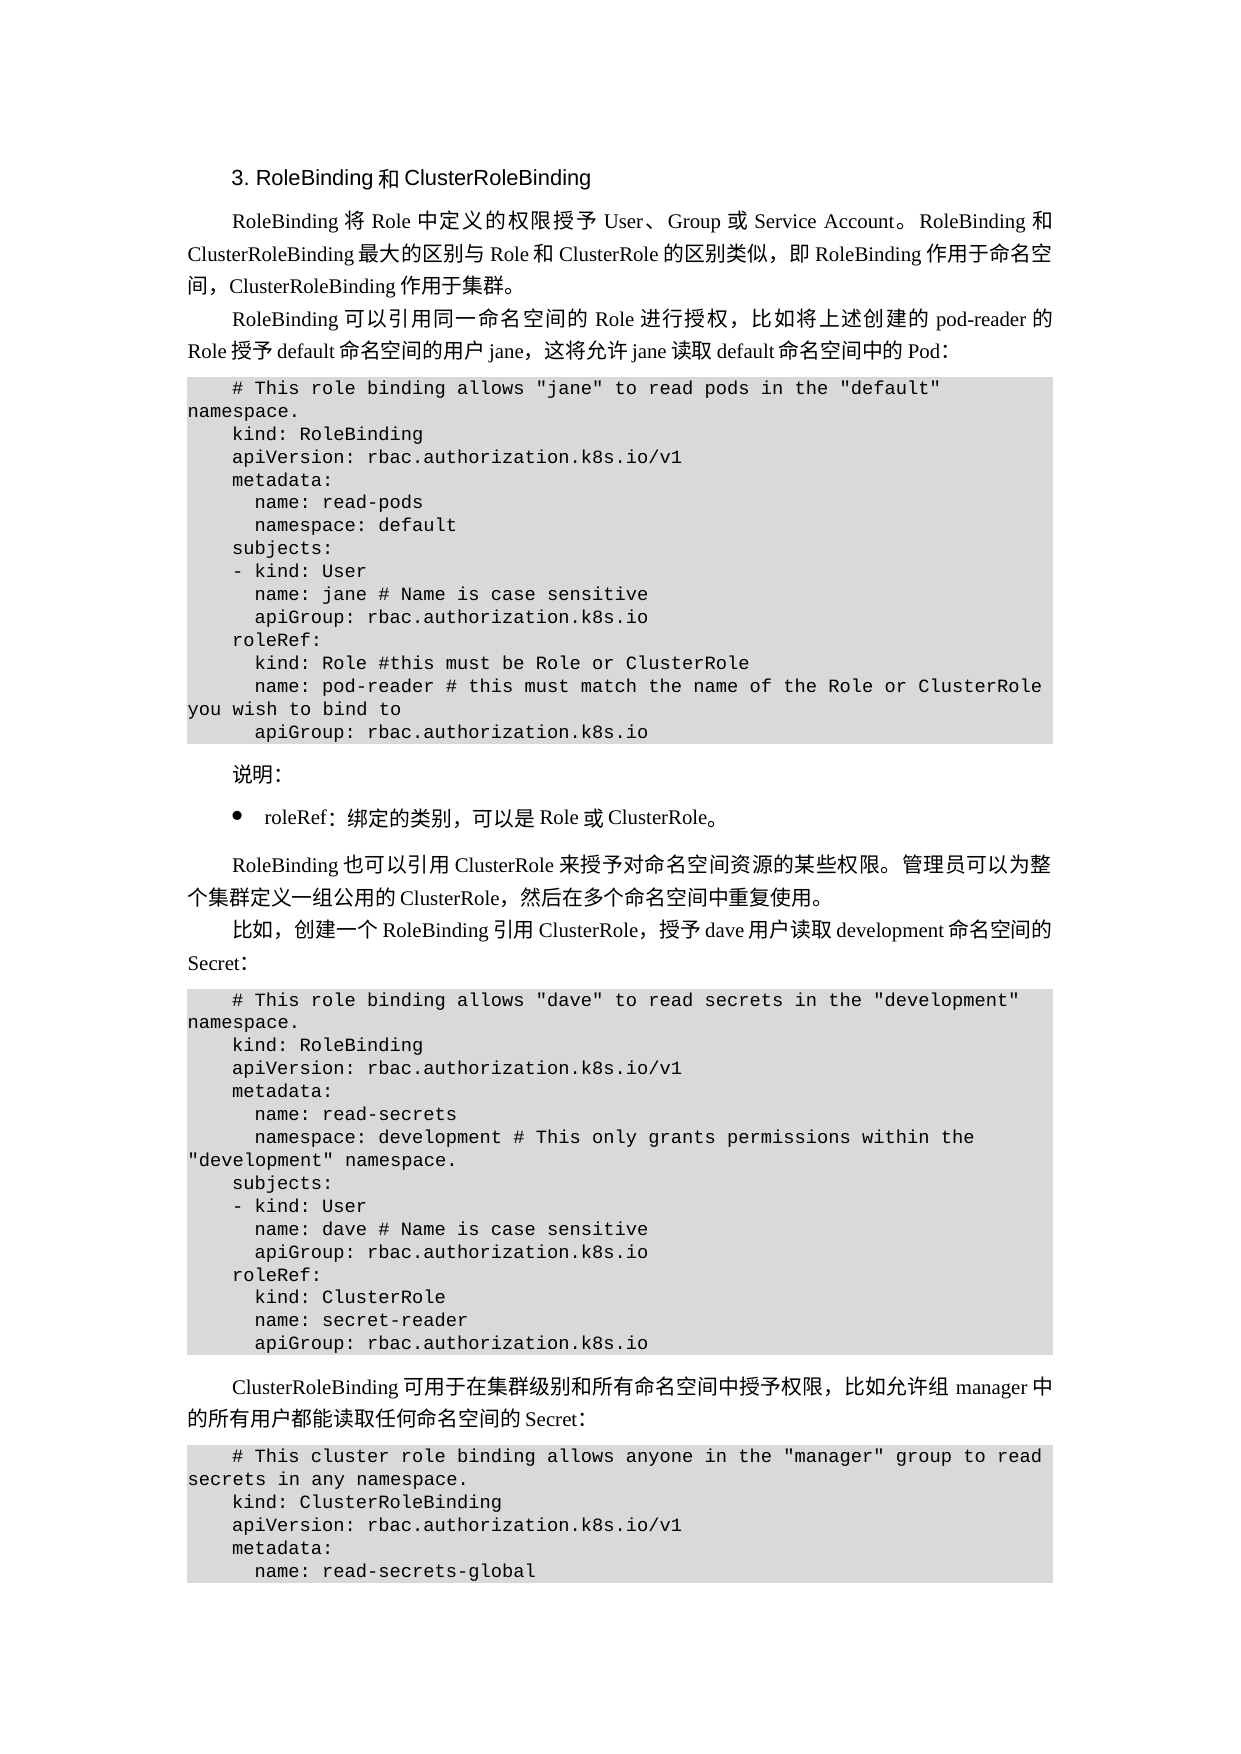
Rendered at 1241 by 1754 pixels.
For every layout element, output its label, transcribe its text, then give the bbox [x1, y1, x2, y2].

text metadata: [187, 1537, 1053, 1560]
text RoleBinding也可以引用ClusterRole来授予对命名空间资源的某些权限。管理员可以为整个集群定义一组公用的ClusterRole，然后在多个命名空间中重复使用。 [187, 846, 1053, 911]
text - kind: User [187, 560, 1053, 583]
text metadata: [187, 469, 1053, 492]
text name: read-secrets-global [187, 1560, 1053, 1583]
text 说明： [187, 756, 1053, 789]
text apiGroup: rbac.authorization.k8s.io [187, 1332, 1053, 1355]
text apiVersion: rbac.authorization.k8s.io/v1 [187, 1514, 1053, 1537]
text kind: ClusterRole [187, 1287, 1053, 1309]
text namespace: development # This only grants permissions within the "development" namespace. [187, 1126, 1053, 1172]
text subjects: [187, 537, 1053, 560]
text apiGroup: rbac.authorization.k8s.io [187, 606, 1053, 629]
text roleRef：绑定的类别，可以是Role或ClusterRole。 [231, 801, 1053, 834]
text roleRef: [187, 1264, 1053, 1287]
text RoleBinding可以引用同一命名空间的Role进行授权，比如将上述创建的pod-reader的Role授予default命名空间的用户jane，这将允许jane读取default命名空间中的Pod： [187, 299, 1053, 364]
text 比如，创建一个RoleBinding引用ClusterRole，授予dave用户读取development命名空间的Secret： [187, 911, 1053, 976]
text roleRef: [187, 629, 1053, 652]
text name: jane # Name is case sensitive [187, 583, 1053, 606]
text # This role binding allows "jane" to read pods in the "default" namespace. [187, 377, 1053, 423]
text ClusterRoleBinding可用于在集群级别和所有命名空间中授予权限，比如允许组manager中的所有用户都能读取任何命名空间的Secret： [187, 1368, 1053, 1433]
text name: secret-reader [187, 1309, 1053, 1332]
text # This role binding allows "dave" to read secrets in the "development" namespace. [187, 989, 1053, 1034]
text metadata: [187, 1080, 1053, 1103]
text apiGroup: rbac.authorization.k8s.io [187, 721, 1053, 744]
text - kind: User [187, 1195, 1053, 1218]
text kind: Role #this must be Role or ClusterRole [187, 652, 1053, 675]
text name: read-pods [187, 492, 1053, 514]
text name: dave # Name is case sensitive [187, 1218, 1053, 1241]
text kind: ClusterRoleBinding [187, 1491, 1053, 1514]
text apiVersion: rbac.authorization.k8s.io/v1 [187, 1057, 1053, 1080]
text apiGroup: rbac.authorization.k8s.io [187, 1241, 1053, 1264]
text name: pod-reader # this must match the name of the Role or ClusterRole you wish to bind to [187, 675, 1053, 721]
text kind: RoleBinding [187, 423, 1053, 446]
text # This cluster role binding allows anyone in the "manager" group to read secrets in any namespace. [187, 1445, 1053, 1491]
text 3. RoleBinding和ClusterRoleBinding [187, 162, 1053, 194]
text name: read-secrets [187, 1103, 1053, 1126]
text kind: RoleBinding [187, 1034, 1053, 1057]
text namespace: default [187, 514, 1053, 537]
text subjects: [187, 1172, 1053, 1195]
text RoleBinding将Role中定义的权限授予User、Group或Service Account。RoleBinding和ClusterRoleBinding最大的区别与Role和ClusterRole的区别类似，即RoleBinding作用于命名空间，ClusterRoleBinding作用于集群。 [187, 202, 1053, 299]
text apiVersion: rbac.authorization.k8s.io/v1 [187, 446, 1053, 469]
